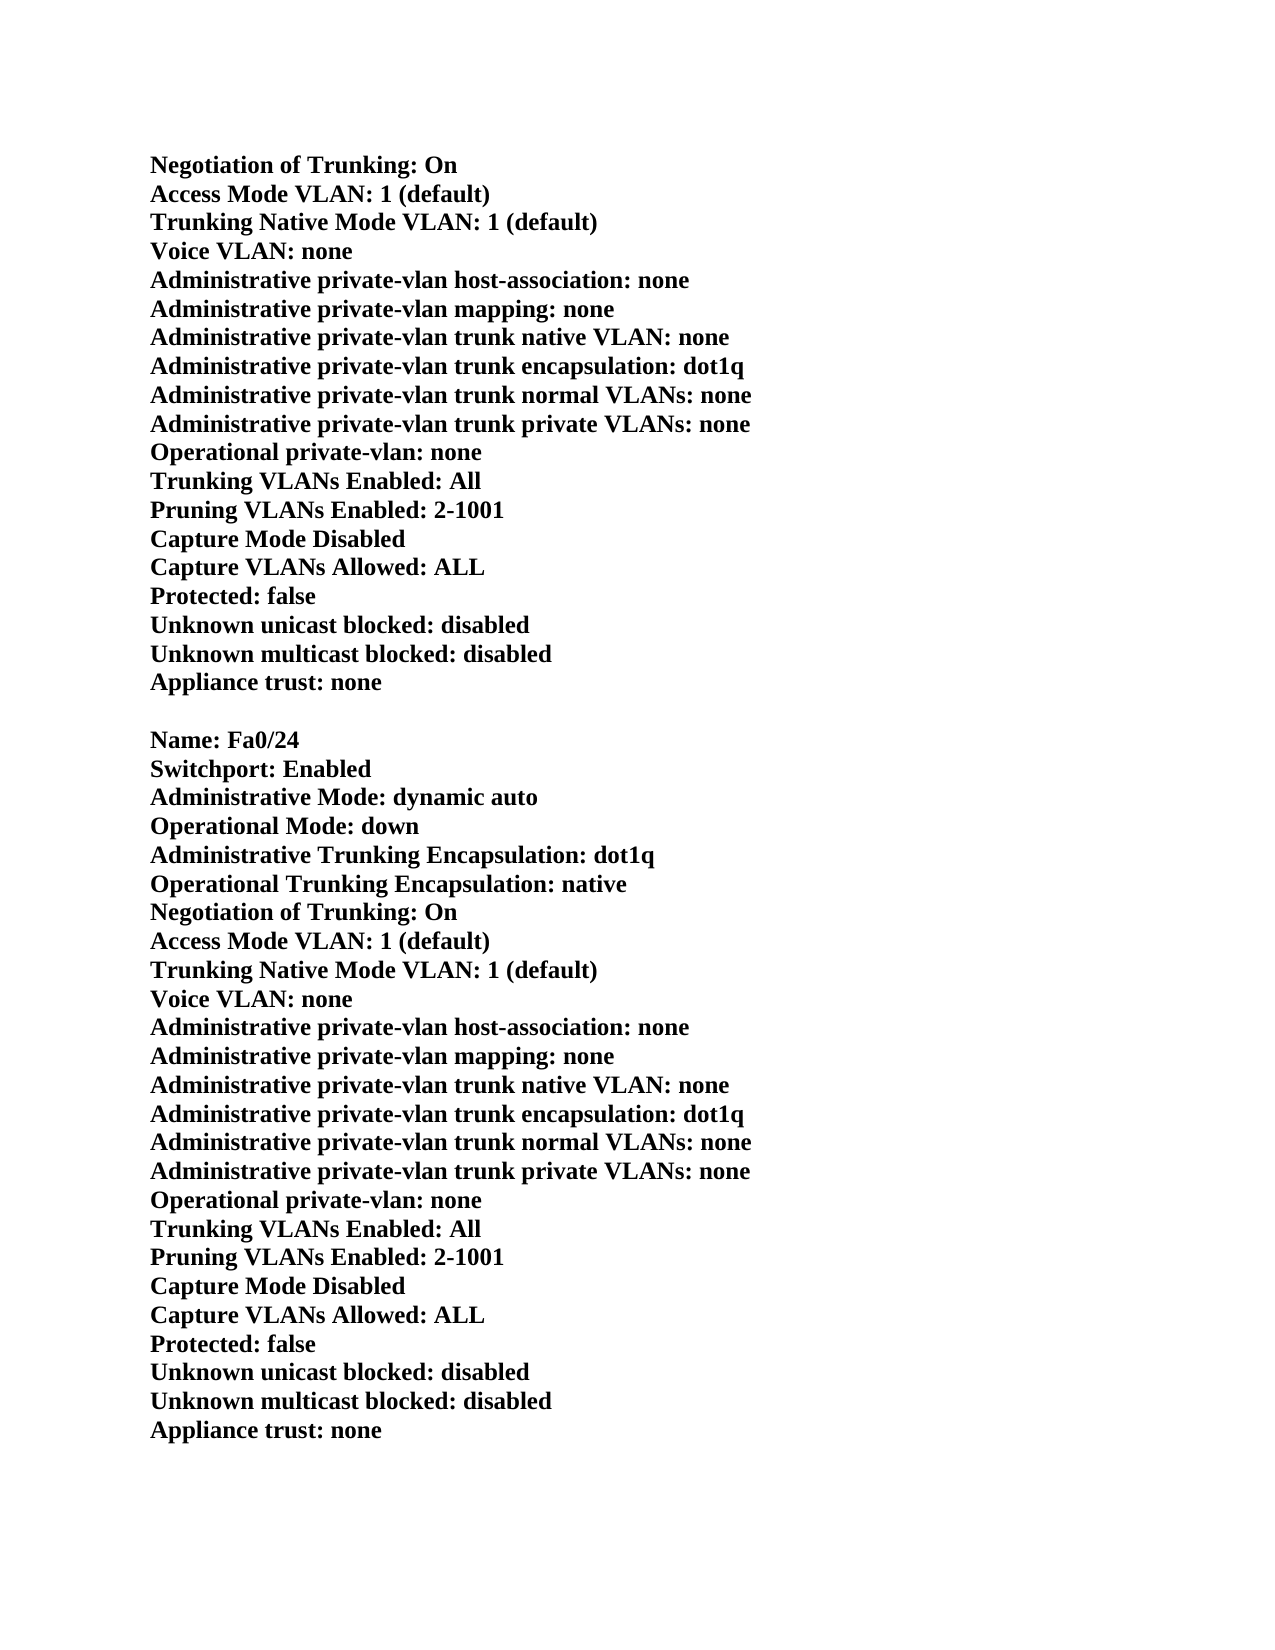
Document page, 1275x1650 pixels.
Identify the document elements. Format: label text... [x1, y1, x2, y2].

text Access Mode VLAN: 1 (default) [150, 179, 1125, 207]
text Pruning VLANs Enabled: 2-1001 [150, 1242, 1125, 1271]
text Administrative private-vlan mapping: none [150, 1041, 1125, 1070]
text Administrative private-vlan trunk native VLAN: none [150, 1070, 1125, 1099]
text Administrative private-vlan host-association: none [150, 1012, 1125, 1041]
text Pruning VLANs Enabled: 2-1001 [150, 495, 1125, 524]
text Unknown multicast blocked: disabled [150, 1386, 1125, 1415]
text Administrative private-vlan trunk normal VLANs: none [150, 1127, 1125, 1156]
text Negotiation of Trunking: On [150, 150, 1125, 179]
text Negotiation of Trunking: On [150, 897, 1125, 926]
text Appliance trust: none [150, 667, 1125, 696]
text Administrative Mode: dynamic auto [150, 782, 1125, 811]
text Switchport: Enabled [150, 754, 1125, 782]
text Operational Trunking Encapsulation: native [150, 869, 1125, 897]
text Access Mode VLAN: 1 (default) [150, 926, 1125, 955]
text Administrative private-vlan trunk normal VLANs: none [150, 380, 1125, 409]
text Protected: false [150, 1329, 1125, 1357]
text Administrative private-vlan mapping: none [150, 294, 1125, 322]
text Capture Mode Disabled [150, 1271, 1125, 1300]
text Administrative private-vlan trunk native VLAN: none [150, 322, 1125, 351]
text Appliance trust: none [150, 1415, 1125, 1444]
text Protected: false [150, 581, 1125, 610]
text Unknown multicast blocked: disabled [150, 639, 1125, 667]
text Capture VLANs Allowed: ALL [150, 552, 1125, 581]
text Trunking Native Mode VLAN: 1 (default) [150, 955, 1125, 984]
text Name: Fa0/24 [150, 725, 1125, 754]
text Unknown unicast blocked: disabled [150, 1357, 1125, 1386]
text Operational Mode: down [150, 811, 1125, 840]
text Administrative private-vlan trunk private VLANs: none [150, 1156, 1125, 1185]
text Trunking VLANs Enabled: All [150, 466, 1125, 495]
text Voice VLAN: none [150, 236, 1125, 265]
text Operational private-vlan: none [150, 437, 1125, 466]
text Administrative private-vlan host-association: none [150, 265, 1125, 294]
text Administrative private-vlan trunk encapsulation: dot1q [150, 1099, 1125, 1127]
text Administrative private-vlan trunk encapsulation: dot1q [150, 351, 1125, 380]
text Administrative private-vlan trunk private VLANs: none [150, 409, 1125, 437]
text Capture Mode Disabled [150, 524, 1125, 552]
text Operational private-vlan: none [150, 1185, 1125, 1214]
text Capture VLANs Allowed: ALL [150, 1300, 1125, 1329]
text Unknown unicast blocked: disabled [150, 610, 1125, 639]
text Trunking Native Mode VLAN: 1 (default) [150, 207, 1125, 236]
text Trunking VLANs Enabled: All [150, 1214, 1125, 1242]
text Voice VLAN: none [150, 984, 1125, 1012]
text Administrative Trunking Encapsulation: dot1q [150, 840, 1125, 869]
